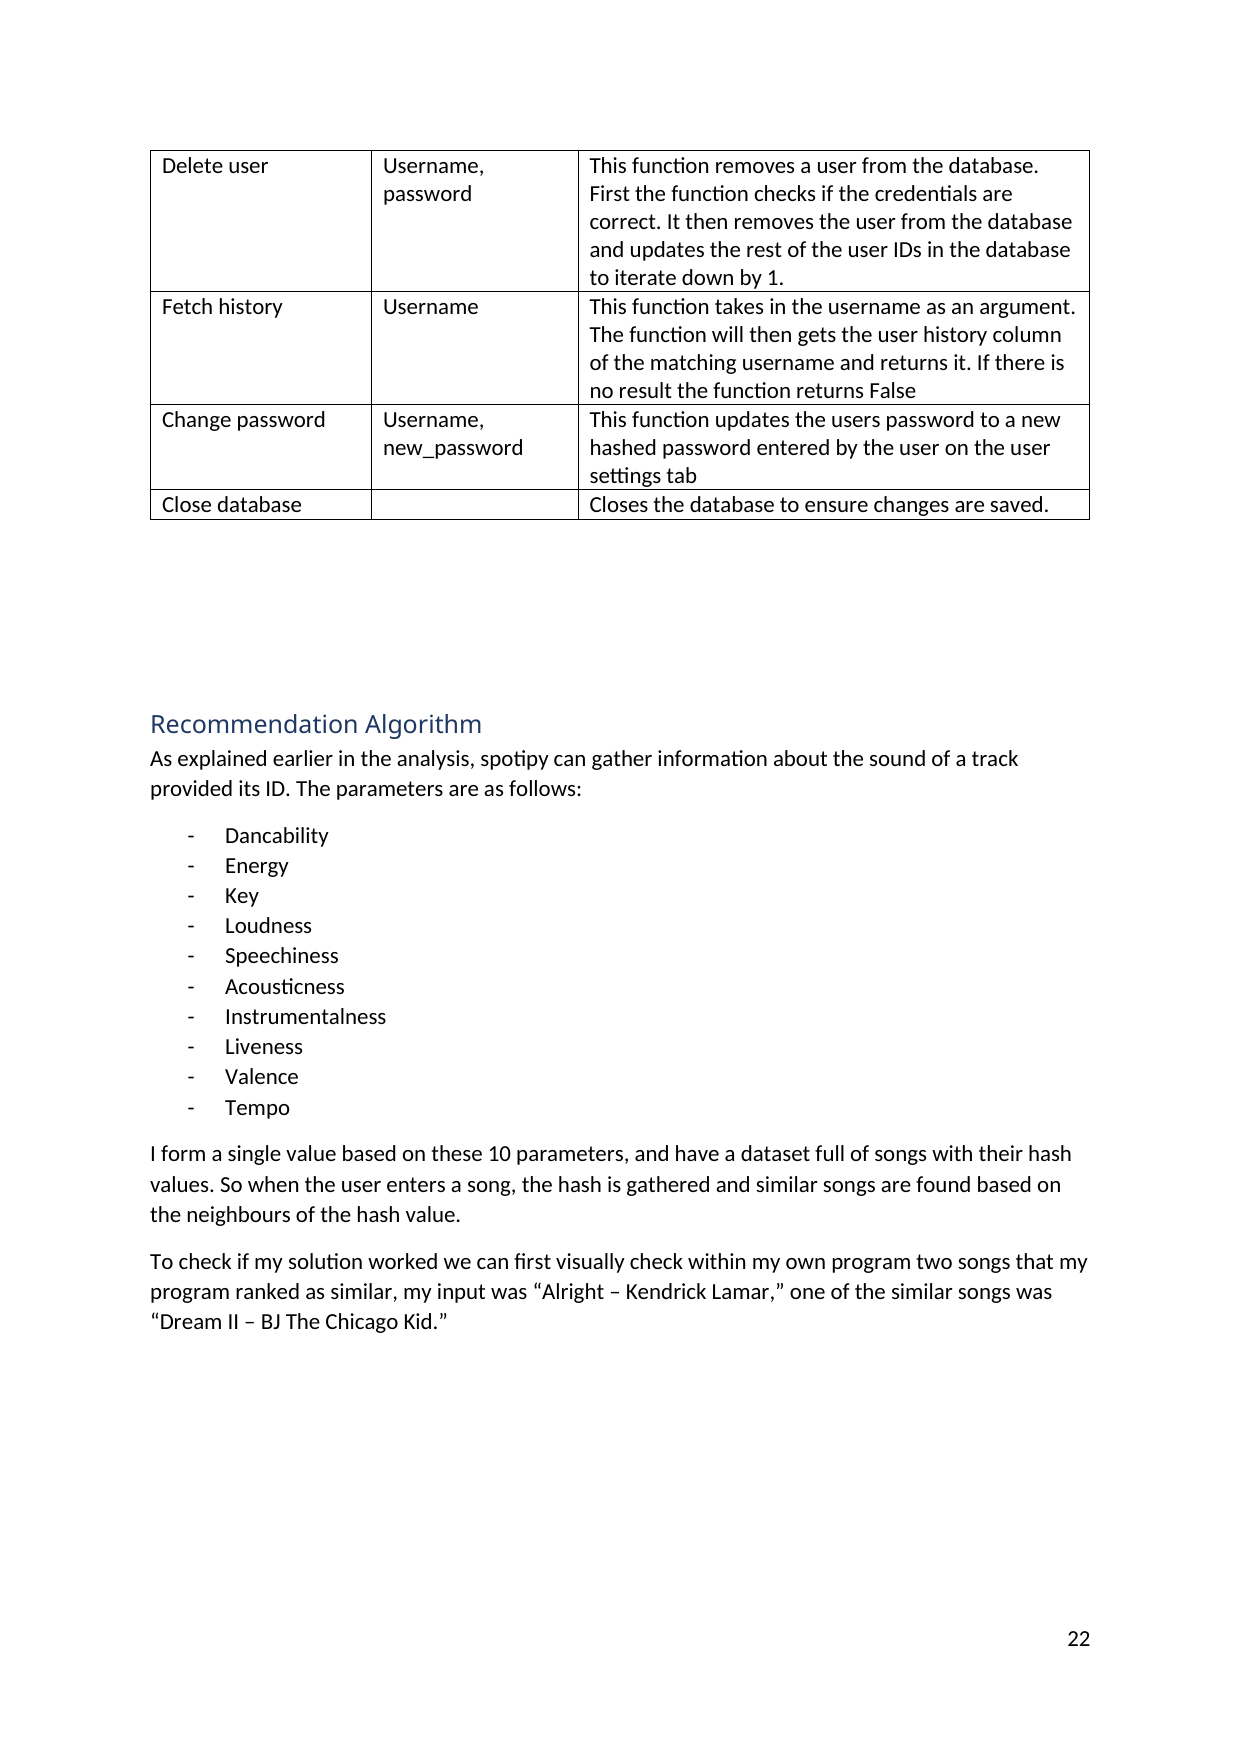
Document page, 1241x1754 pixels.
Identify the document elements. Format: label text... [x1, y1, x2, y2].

table_cell Close database [151, 490, 371, 518]
text I form a single value based on these 10 parameters, and have a dataset full of songs with their hash values. So when the user enters a song, the hash is gathered and similar songs are found based on the neighbours of the hash value. [150, 1139, 1090, 1228]
list Instrumentalness [187, 1002, 1090, 1030]
table_cell Closes the database to ensure changes are saved. [579, 490, 1089, 518]
list Speechiness [187, 942, 1090, 970]
list Dancability [187, 821, 1090, 849]
table_cell Change password [151, 405, 371, 489]
list Liveness [187, 1032, 1090, 1060]
text To check if my solution worked we can first visually check within my own program two songs that my program ranked as similar, my input was “Alright – Kendrick Lamar,” one of the similar songs was “Dream II – BJ The Chicago Kid.” [150, 1247, 1090, 1335]
list Energy [187, 851, 1090, 879]
text As explained earlier in the analysis, spotipy can gather information about the sound of a track provided its ID. The parameters are as follows: [150, 744, 1090, 802]
table_cell This function updates the users password to a new hashed password entered by the user on the user settings tab [579, 405, 1089, 489]
table_cell Username, new_password [372, 405, 578, 489]
table_cell Username [372, 292, 578, 404]
list Key [187, 881, 1090, 909]
table_cell [372, 490, 578, 518]
table_cell This function removes a user from the database. First the function checks if the credentials are correct. It then removes the user from the database and updates the rest of the user IDs in the database to iterate down by 1. [579, 151, 1089, 291]
table_cell Delete user [151, 151, 371, 291]
list Acousticness [187, 972, 1090, 1000]
subtitle Recommendation Algorithm [150, 707, 1090, 741]
table_cell Fetch history [151, 292, 371, 404]
table_cell Username, password [372, 151, 578, 291]
list Valence [187, 1062, 1090, 1091]
list Tempo [187, 1093, 1090, 1121]
table_cell This function takes in the username as an argument. The function will then gets the user history column of the matching username and returns it. If there is no result the function returns False [579, 292, 1089, 404]
list Loudness [187, 911, 1090, 939]
